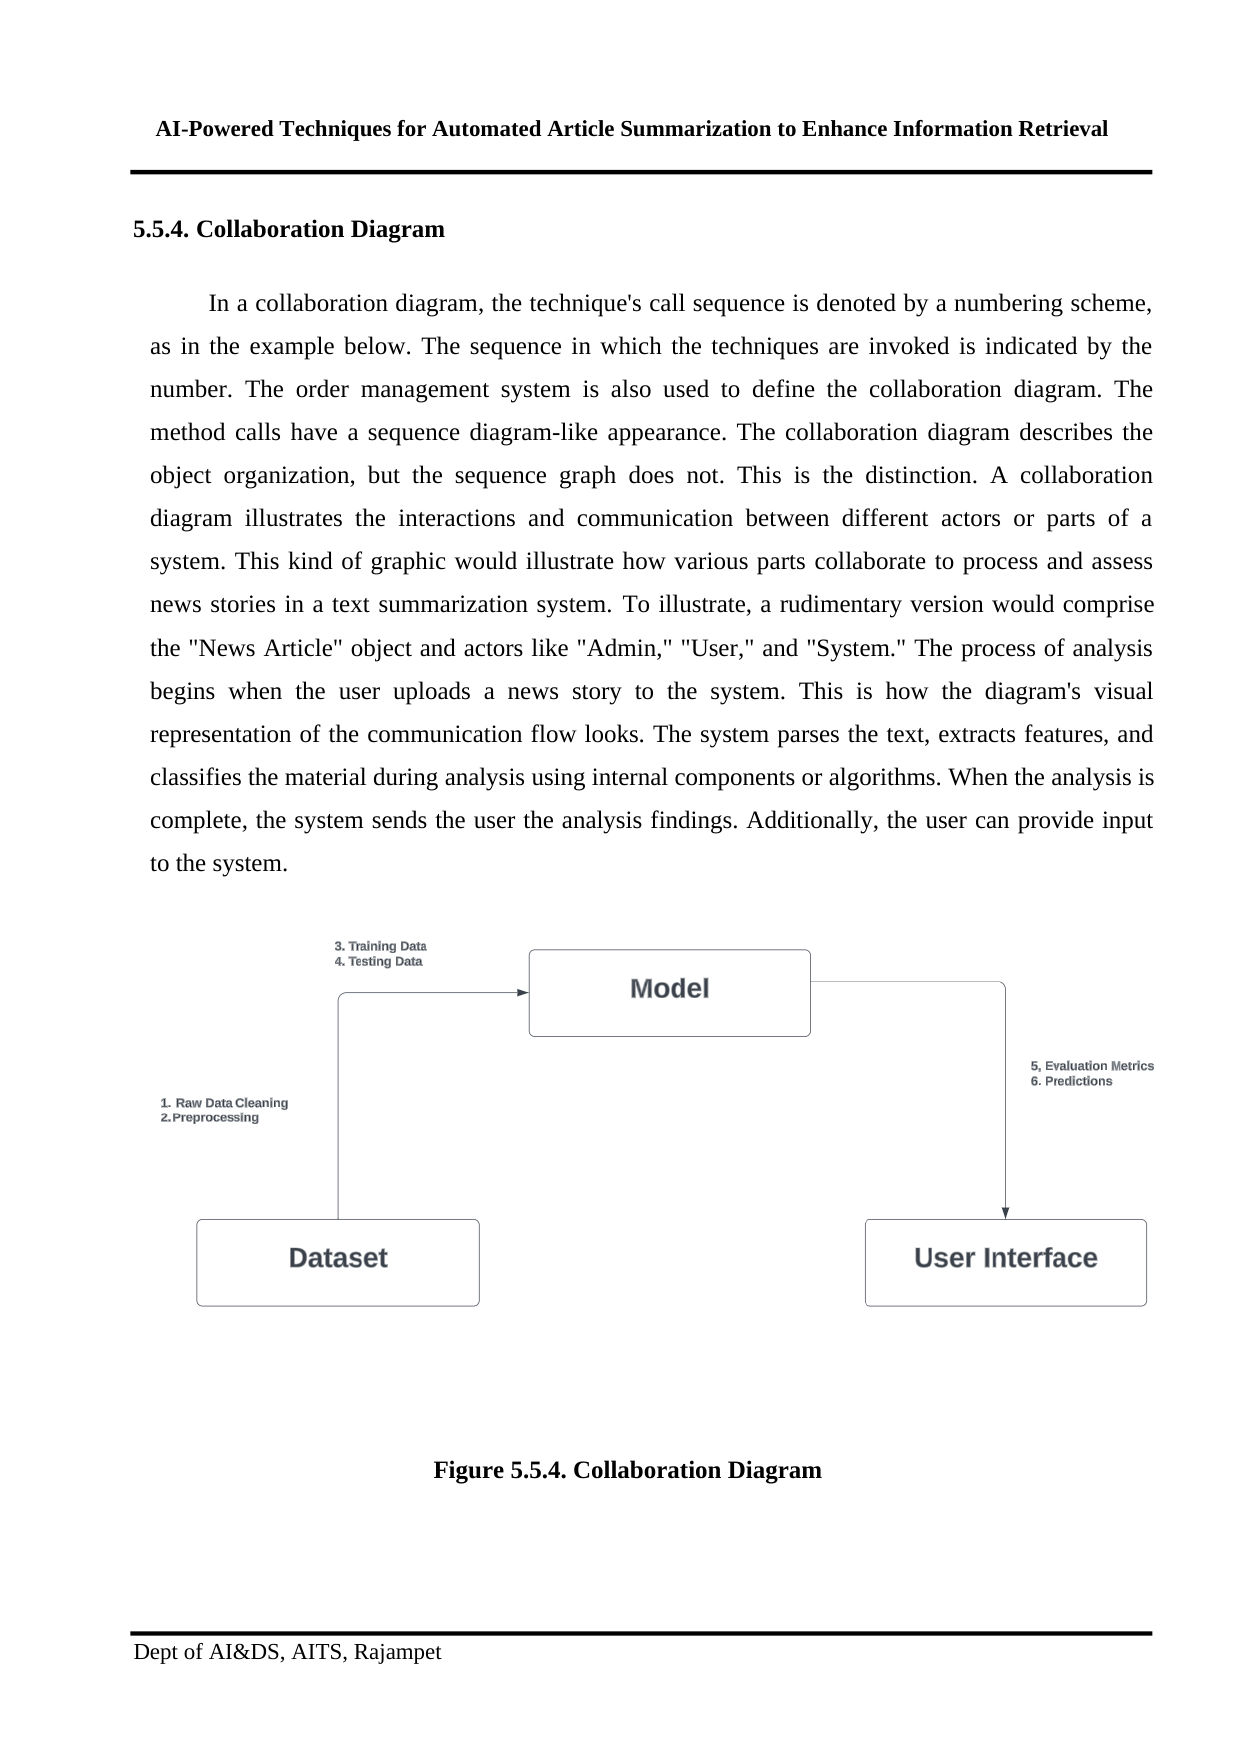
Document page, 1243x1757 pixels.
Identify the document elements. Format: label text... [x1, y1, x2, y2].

text In a collaboration diagram, the technique's call sequence is denoted by a numbering scheme, as in the example below. The sequence in which the techniques are invoked is indicated by the number. The order management system is also used to define the collaboration diagram. The method calls have a sequence diagram-like appearance. The collaboration diagram describes the object organization, but the sequence graph does not. This is the distinction. A collaboration diagram illustrates the interactions and communication between different actors or parts of a system. This kind of graphic would illustrate how various parts collaborate to process and assess news stories in a text summarization system. To illustrate, a rudimentary version would comprise the "News Article" object and actors like "Admin," "User," and "System." The process of analysis begins when the user uploads a news story to the system. This is how the diagram's visual representation of the communication flow looks. The system parses the text, extracts features, and classifies the material during analysis using internal components or algorithms. When the analysis is complete, the system sends the user the analysis findings. Additionally, the user can provide input to the system. [150, 288, 1155, 877]
picture [108, 915, 1183, 1380]
subtitle Collaboration Diagram [133, 214, 1182, 243]
subtitle Figure 5.5.4. Collaboration Diagram [143, 1455, 1112, 1483]
